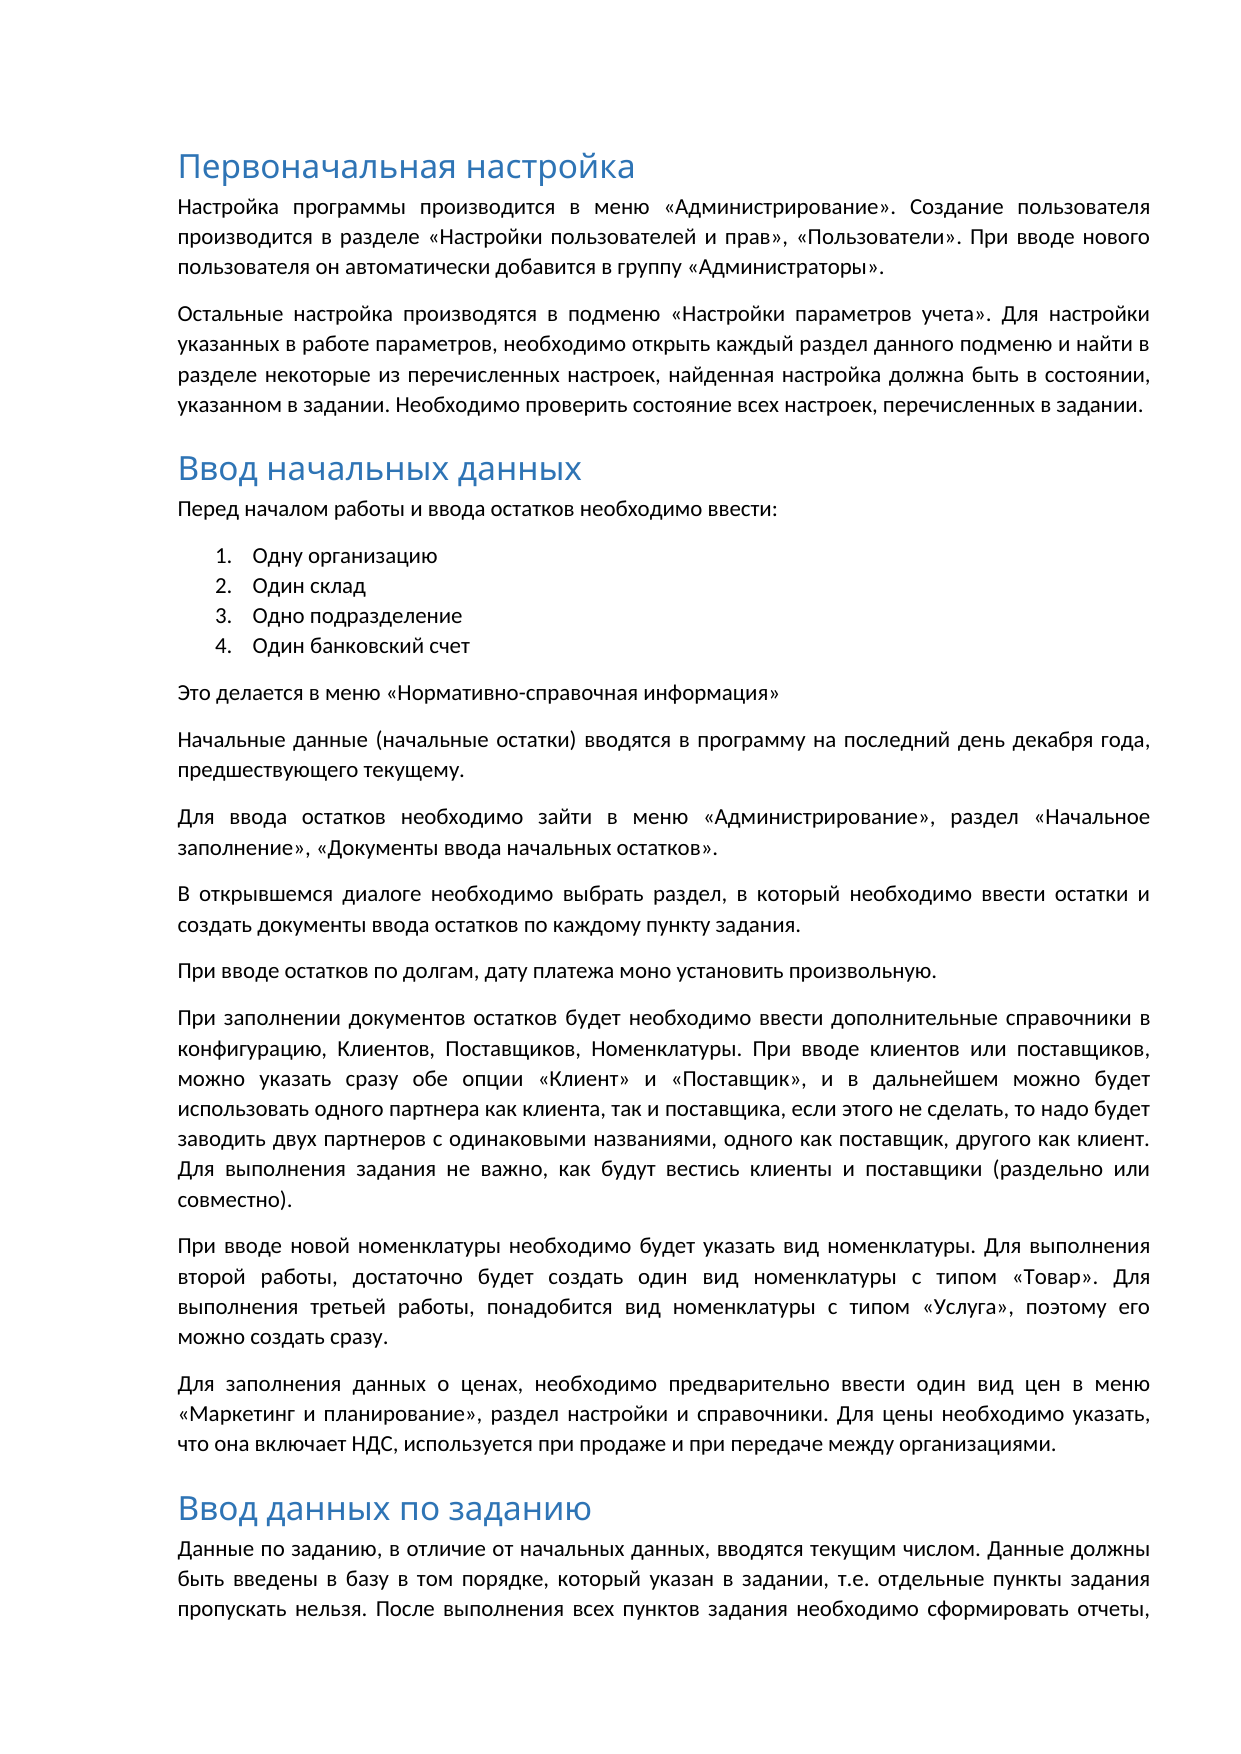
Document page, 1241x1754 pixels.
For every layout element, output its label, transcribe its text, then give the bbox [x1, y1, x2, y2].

text Для ввода остатков необходимо зайти в меню «Администрирование», раздел «Начальное заполнение», «Документы ввода начальных остатков». [177, 802, 1152, 861]
subtitle Первоначальная настройка [177, 143, 1152, 188]
text Для заполнения данных о ценах, необходимо предварительно ввести один вид цен в меню «Маркетинг и планирование», раздел настройки и справочники. Для цены необходимо указать, что она включает НДС, используется при продаже и при передаче между организациями. [177, 1369, 1152, 1458]
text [177, 1534, 1152, 1622]
subtitle Ввод начальных данных [177, 445, 1152, 491]
subtitle Ввод данных по заданию [177, 1485, 1152, 1530]
text Остальные настройка производятся в подменю «Настройки параметров учета». Для настройки указанных в работе параметров, необходимо открыть каждый раздел данного подменю и найти в разделе некоторые из перечисленных настроек, найденная настройка должна быть в состоянии, указанном в задании. Необходимо проверить состояние всех настроек, перечисленных в задании. [177, 299, 1152, 418]
text Настройка программы производится в меню «Администрирование». Создание пользователя производится в разделе «Настройки пользователей и прав», «Пользователи». При вводе нового пользователя он автоматически добавится в группу «Администраторы». [177, 192, 1152, 281]
list Один склад [215, 571, 1152, 599]
text Это делается в меню «Нормативно-справочная информация» [177, 678, 1152, 707]
text При вводе остатков по долгам, дату платежа моно установить произвольную. [177, 957, 1152, 985]
text В открывшемся диалоге необходимо выбрать раздел, в который необходимо ввести остатки и создать документы ввода остатков по каждому пункту задания. [177, 879, 1152, 938]
list Одну организацию [215, 541, 1152, 569]
text Начальные данные (начальные остатки) вводятся в программу на последний день декабря года, предшествующего текущему. [177, 725, 1152, 784]
text При заполнении документов остатков будет необходимо ввести дополнительные справочники в конфигурацию, Клиентов, Поставщиков, Номенклатуры. При вводе клиентов или поставщиков, можно указать сразу обе опции «Клиент» и «Поставщик», и в дальнейшем можно будет использовать одного партнера как клиента, так и поставщика, если этого не сделать, то надо будет заводить двух партнеров с одинаковыми названиями, одного как поставщик, другого как клиент. Для выполнения задания не важно, как будут вестись клиенты и поставщики (раздельно или совместно). [177, 1003, 1152, 1213]
list Одно подразделение [215, 601, 1152, 629]
text При вводе новой номенклатуры необходимо будет указать вид номенклатуры. Для выполнения второй работы, достаточно будет создать один вид номенклатуры с типом «Товар». Для выполнения третьей работы, понадобится вид номенклатуры с типом «Услуга», поэтому его можно создать сразу. [177, 1232, 1152, 1350]
list Один банковский счет [215, 632, 1152, 660]
text Перед началом работы и ввода остатков необходимо ввести: [177, 494, 1152, 522]
